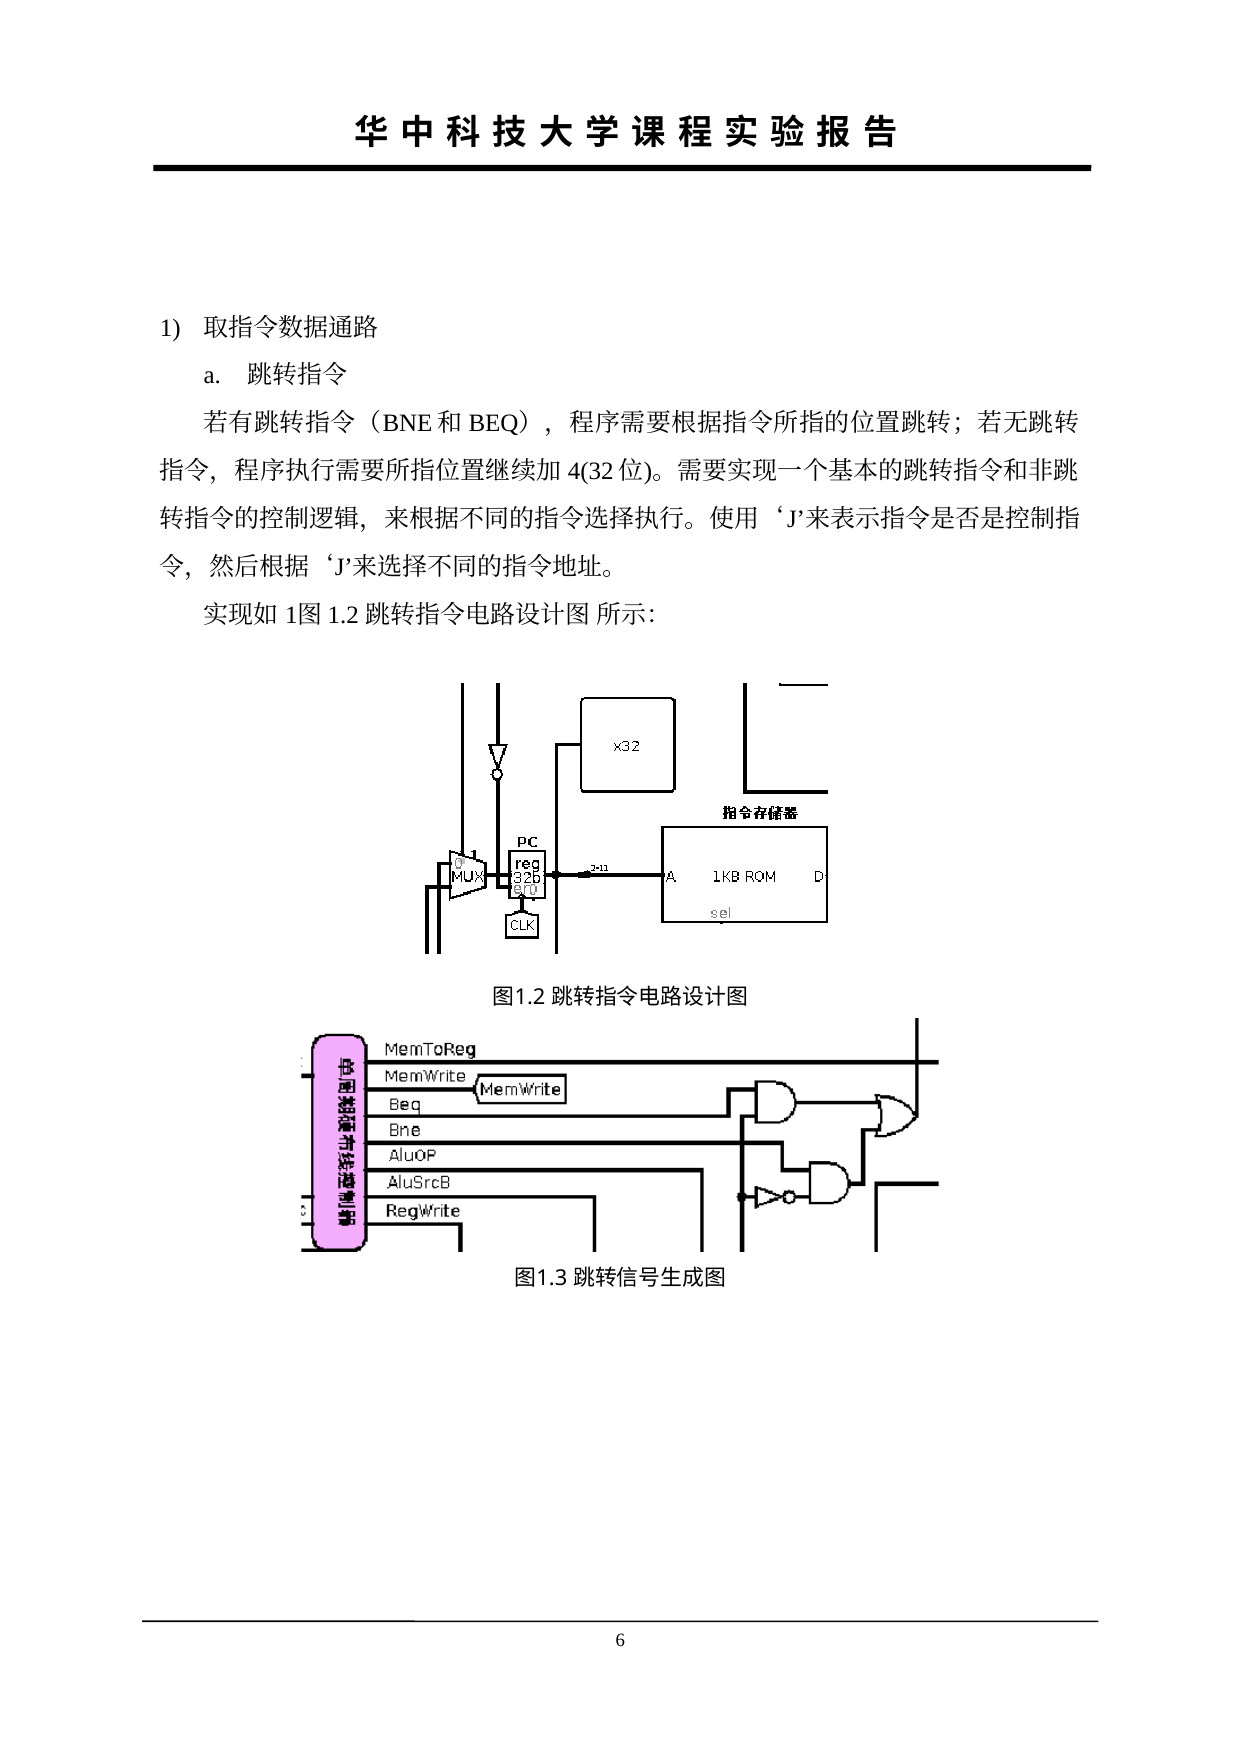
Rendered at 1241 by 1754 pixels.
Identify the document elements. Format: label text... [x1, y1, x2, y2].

list 取指令数据通路 [159, 301, 1081, 349]
list 跳转指令 [203, 349, 1081, 397]
picture [412, 683, 828, 954]
text 若有跳转指令（BNE和BEQ），程序需要根据指令所指的位置跳转；若无跳转指令，程序执行需要所指位置继续加4(32位)。需要实现一个基本的跳转指令和非跳转指令的控制逻辑，来根据不同的指令选择执行。使用‘J’来表示指令是否是控制指令，然后根据‘J’来选择不同的指令地址。 [159, 397, 1081, 588]
text 图1.3 跳转信号生成图 [159, 1260, 1081, 1292]
text 实现如 图1.2 跳转指令电路设计图 所示： [159, 588, 1081, 636]
picture [301, 1018, 939, 1252]
text 图1.2 跳转指令电路设计图 [159, 979, 1081, 1011]
